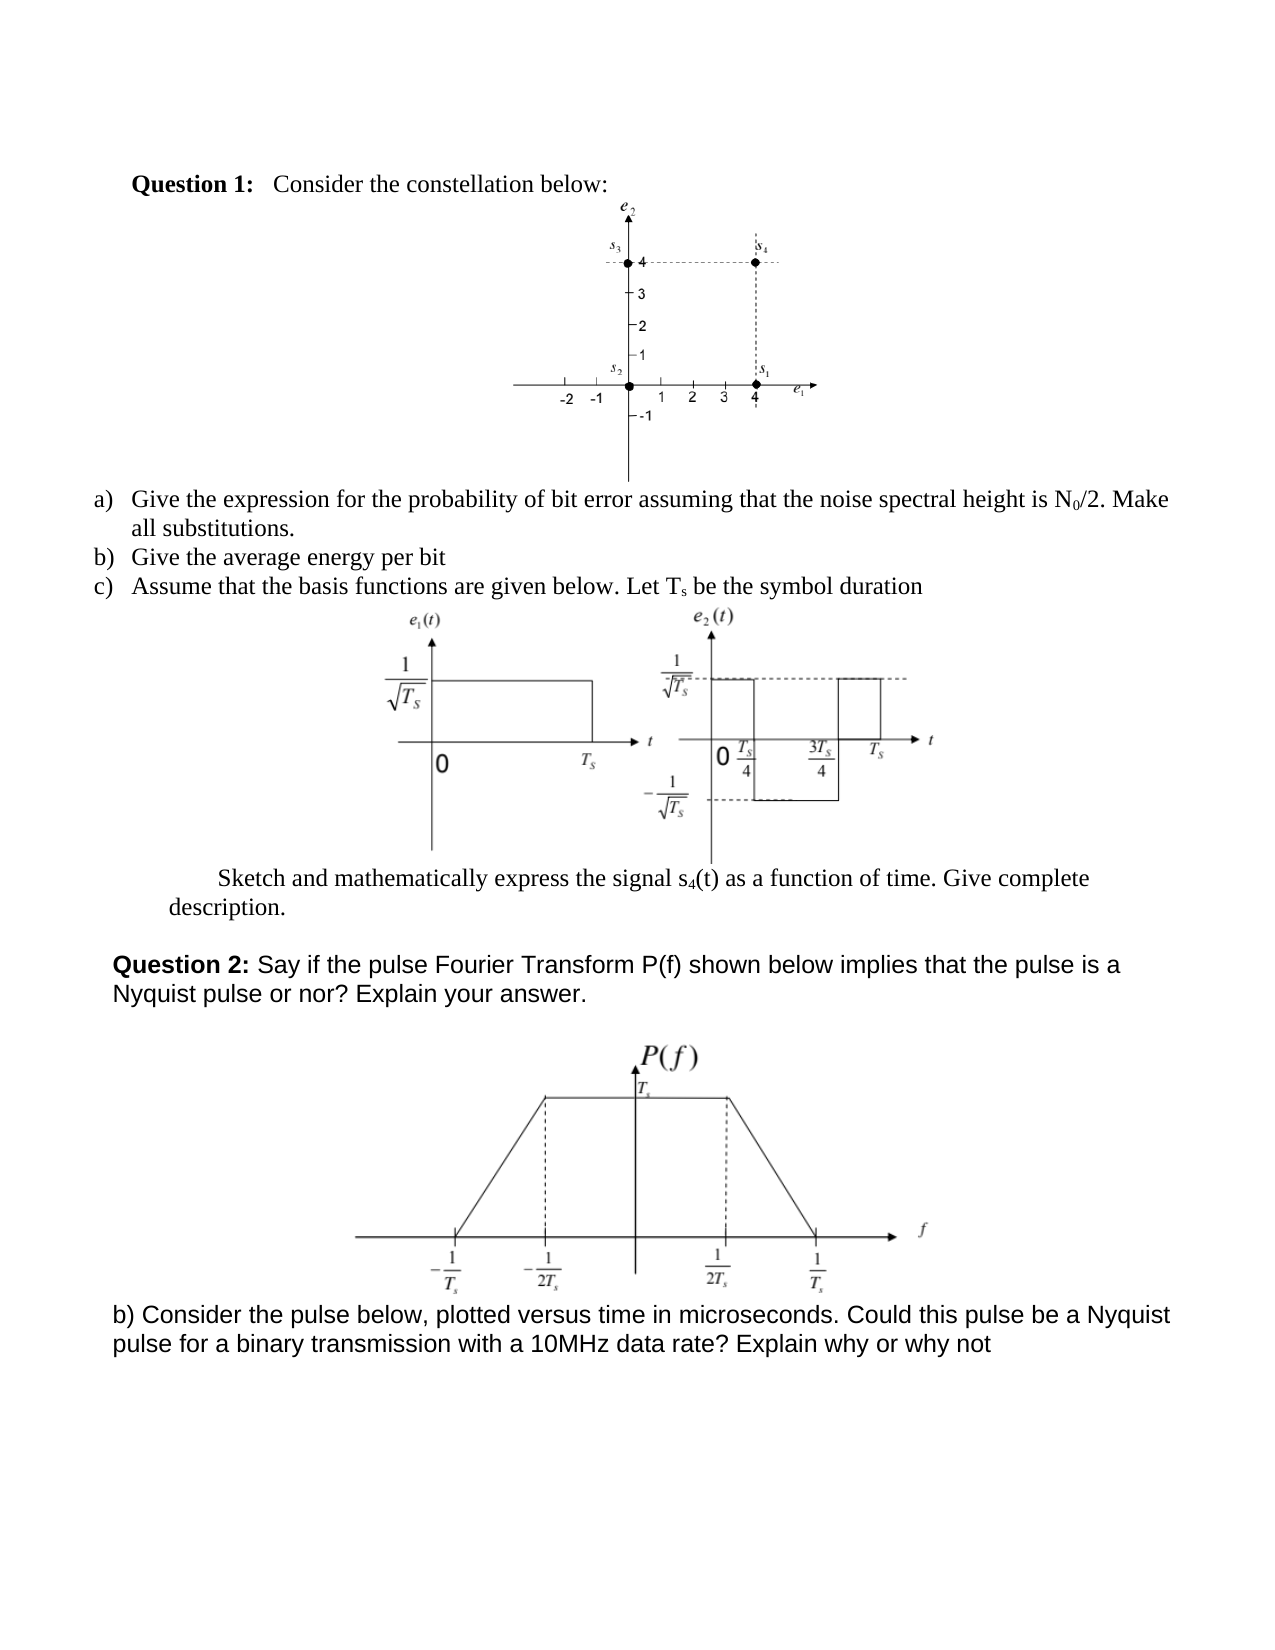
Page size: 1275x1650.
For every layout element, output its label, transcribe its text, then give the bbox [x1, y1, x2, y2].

text Sketch and mathematically express the signal s4(t) as a function of time. Give complete description. [169, 863, 1172, 921]
text b) Consider the pulse below, plotted versus time in microseconds. Could this pulse be a Nyquist pulse for a binary transmission with a 10MHz data rate? Explain why or why not [112, 1300, 1172, 1358]
text Question 2: Say if the pulse Fourier Transform P(f) shown below implies that the pulse is a Nyquist pulse or nor? Explain your answer. [112, 950, 1172, 1007]
list Assume that the basis functions are given below. Let Ts be the symbol duration [94, 571, 1191, 599]
text Question 1: Consider the constellation below: [131, 169, 1191, 198]
list Give the average energy per bit [94, 542, 1191, 571]
list Give the expression for the probability of bit error assuming that the noise spectral height is N0/2. Make all substitutions. [94, 484, 1191, 542]
